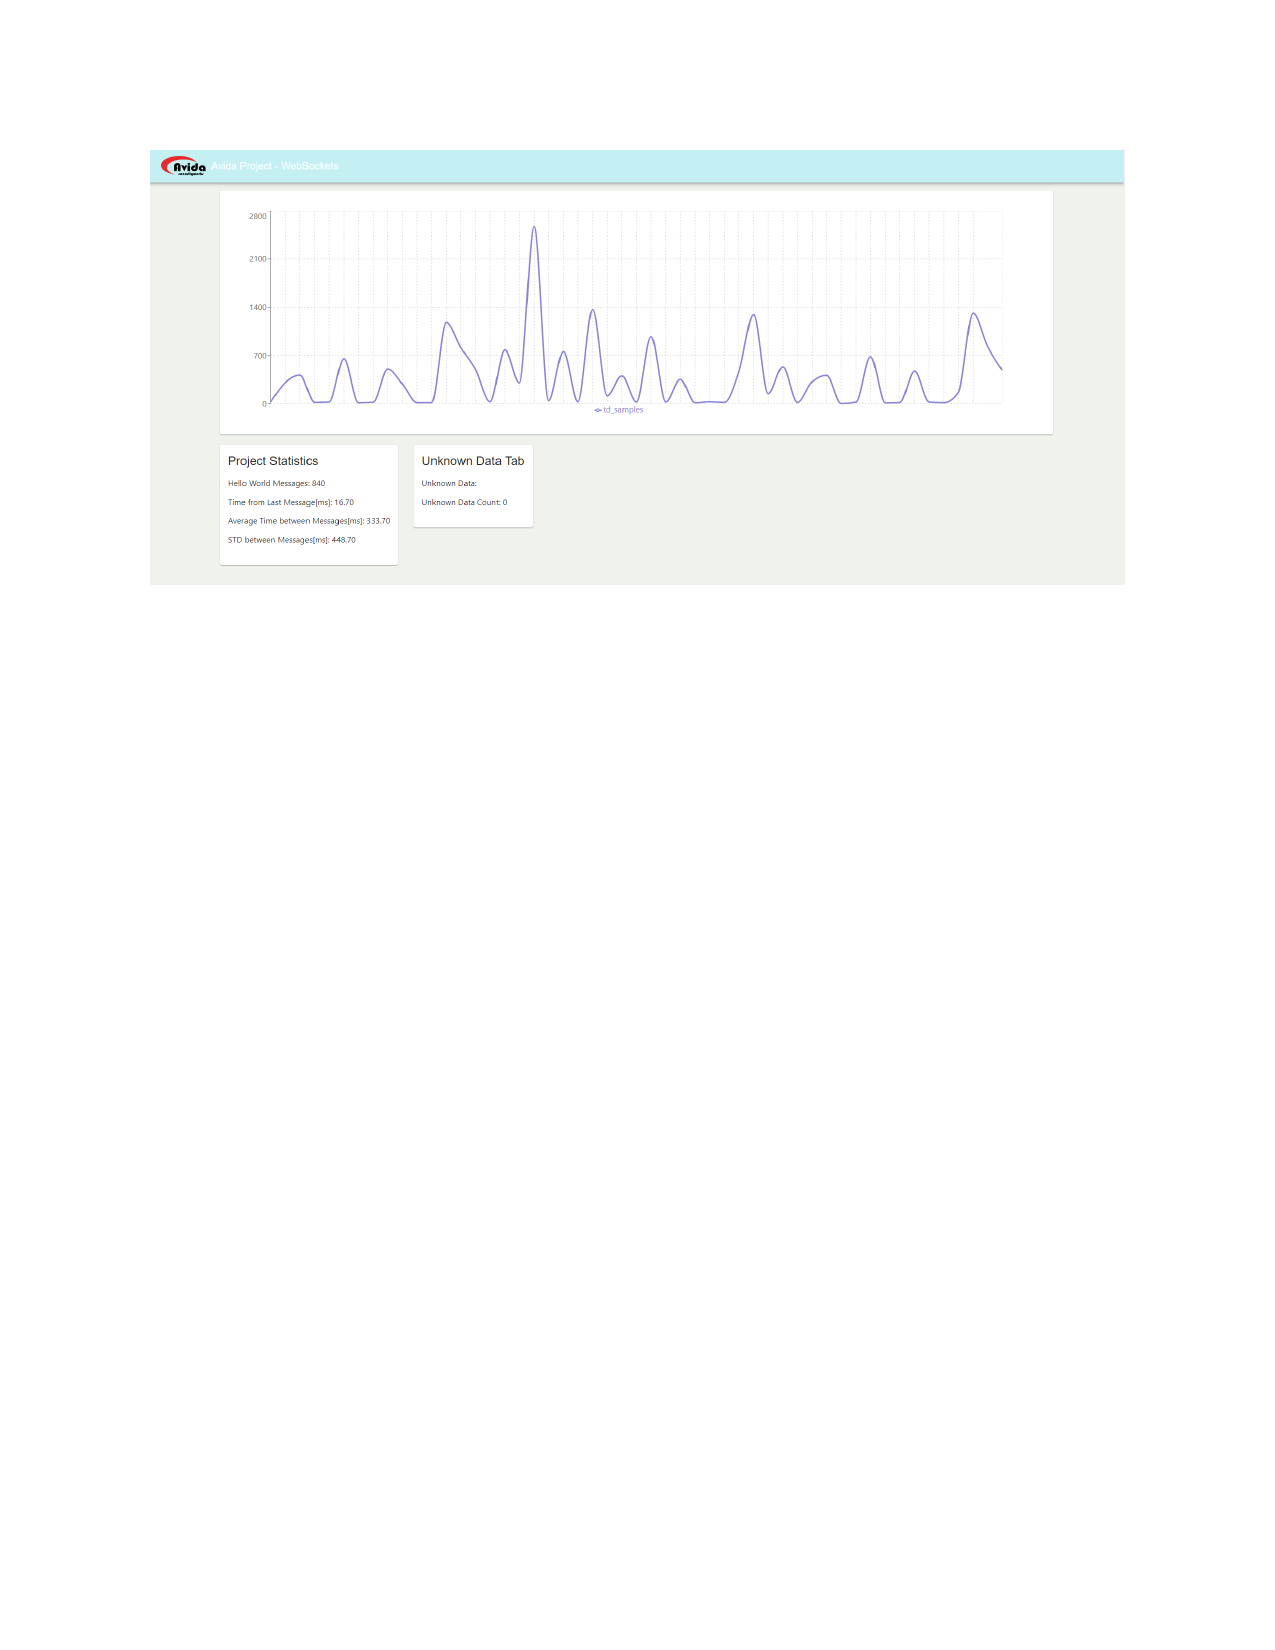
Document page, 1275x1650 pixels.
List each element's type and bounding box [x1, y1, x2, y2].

picture [150, 150, 1125, 585]
